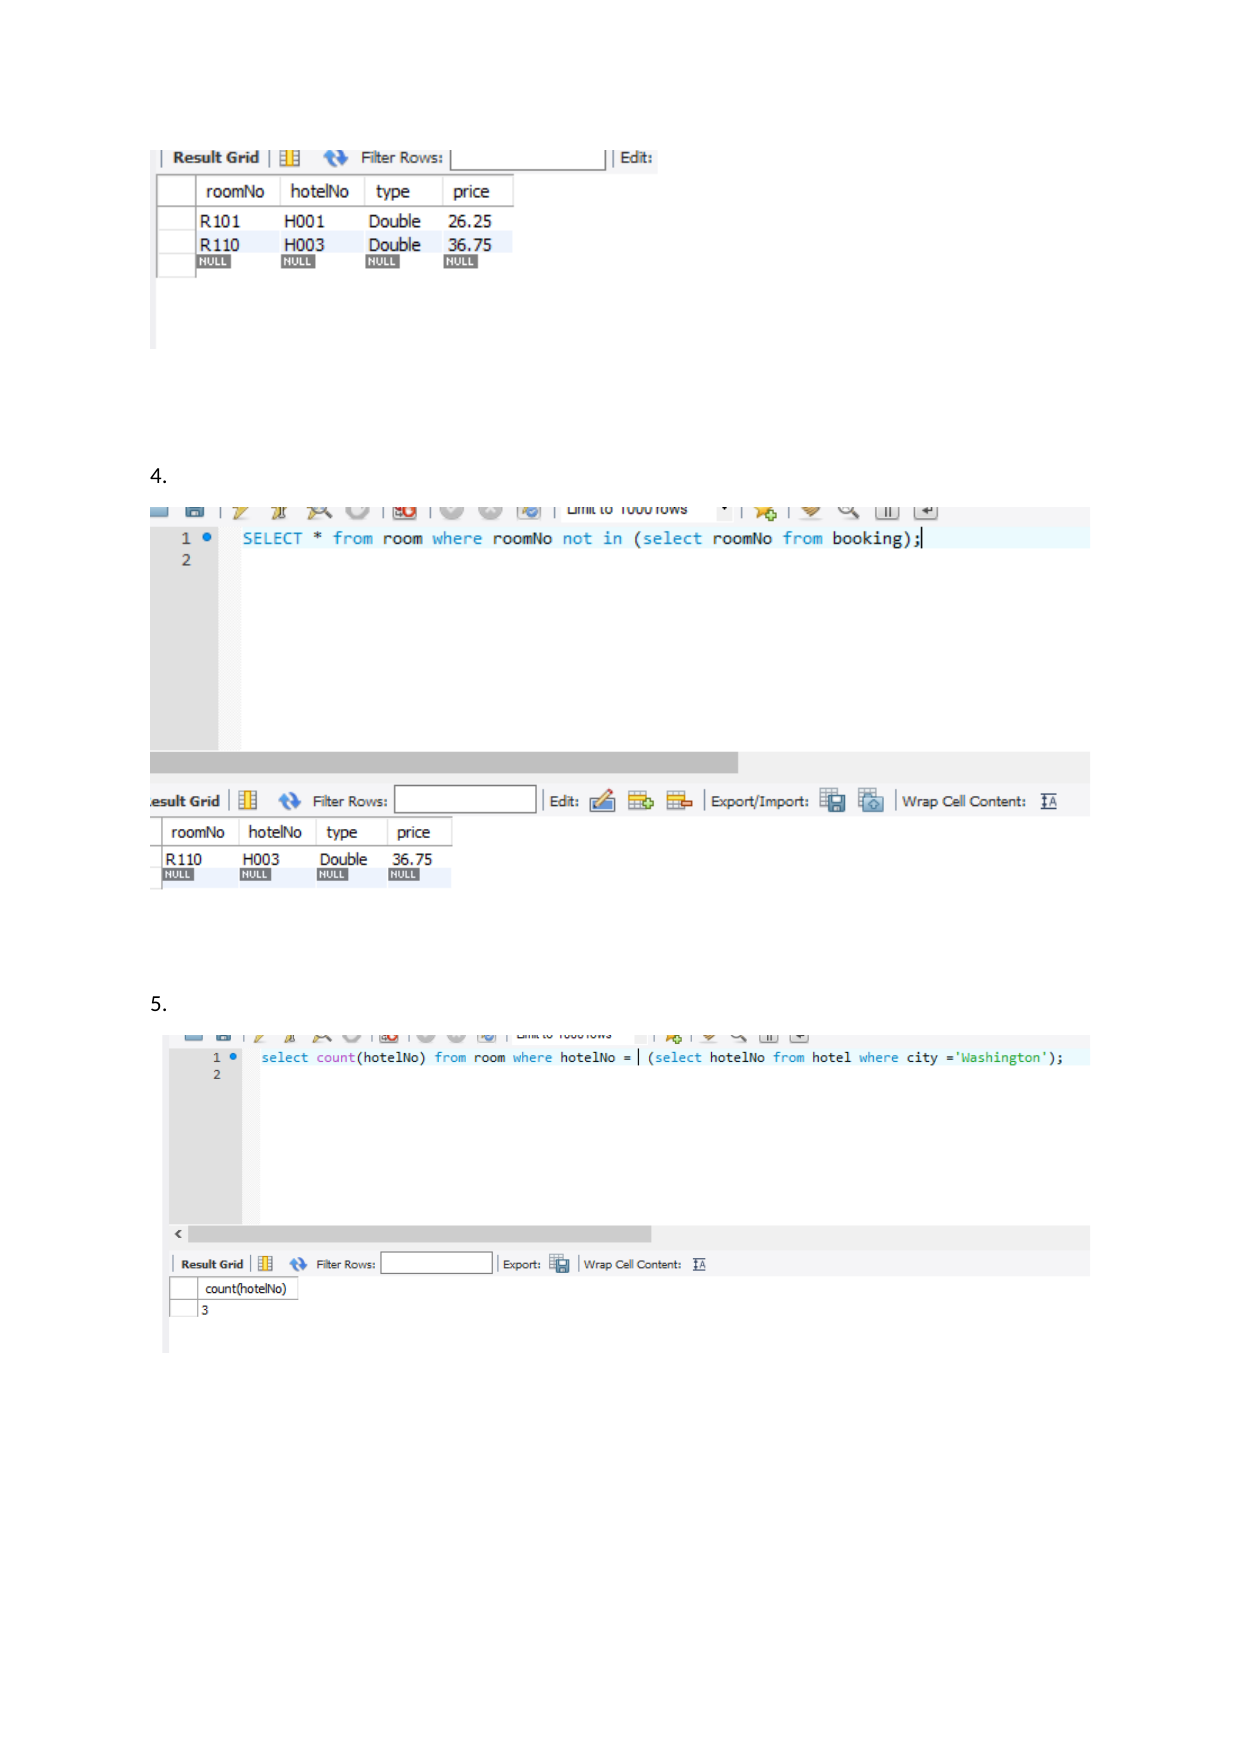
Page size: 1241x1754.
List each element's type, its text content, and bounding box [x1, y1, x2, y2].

picture [150, 507, 1091, 924]
picture [150, 150, 658, 349]
text 5. [150, 989, 1090, 1017]
picture [150, 1035, 1091, 1353]
text 4. [150, 461, 1090, 489]
